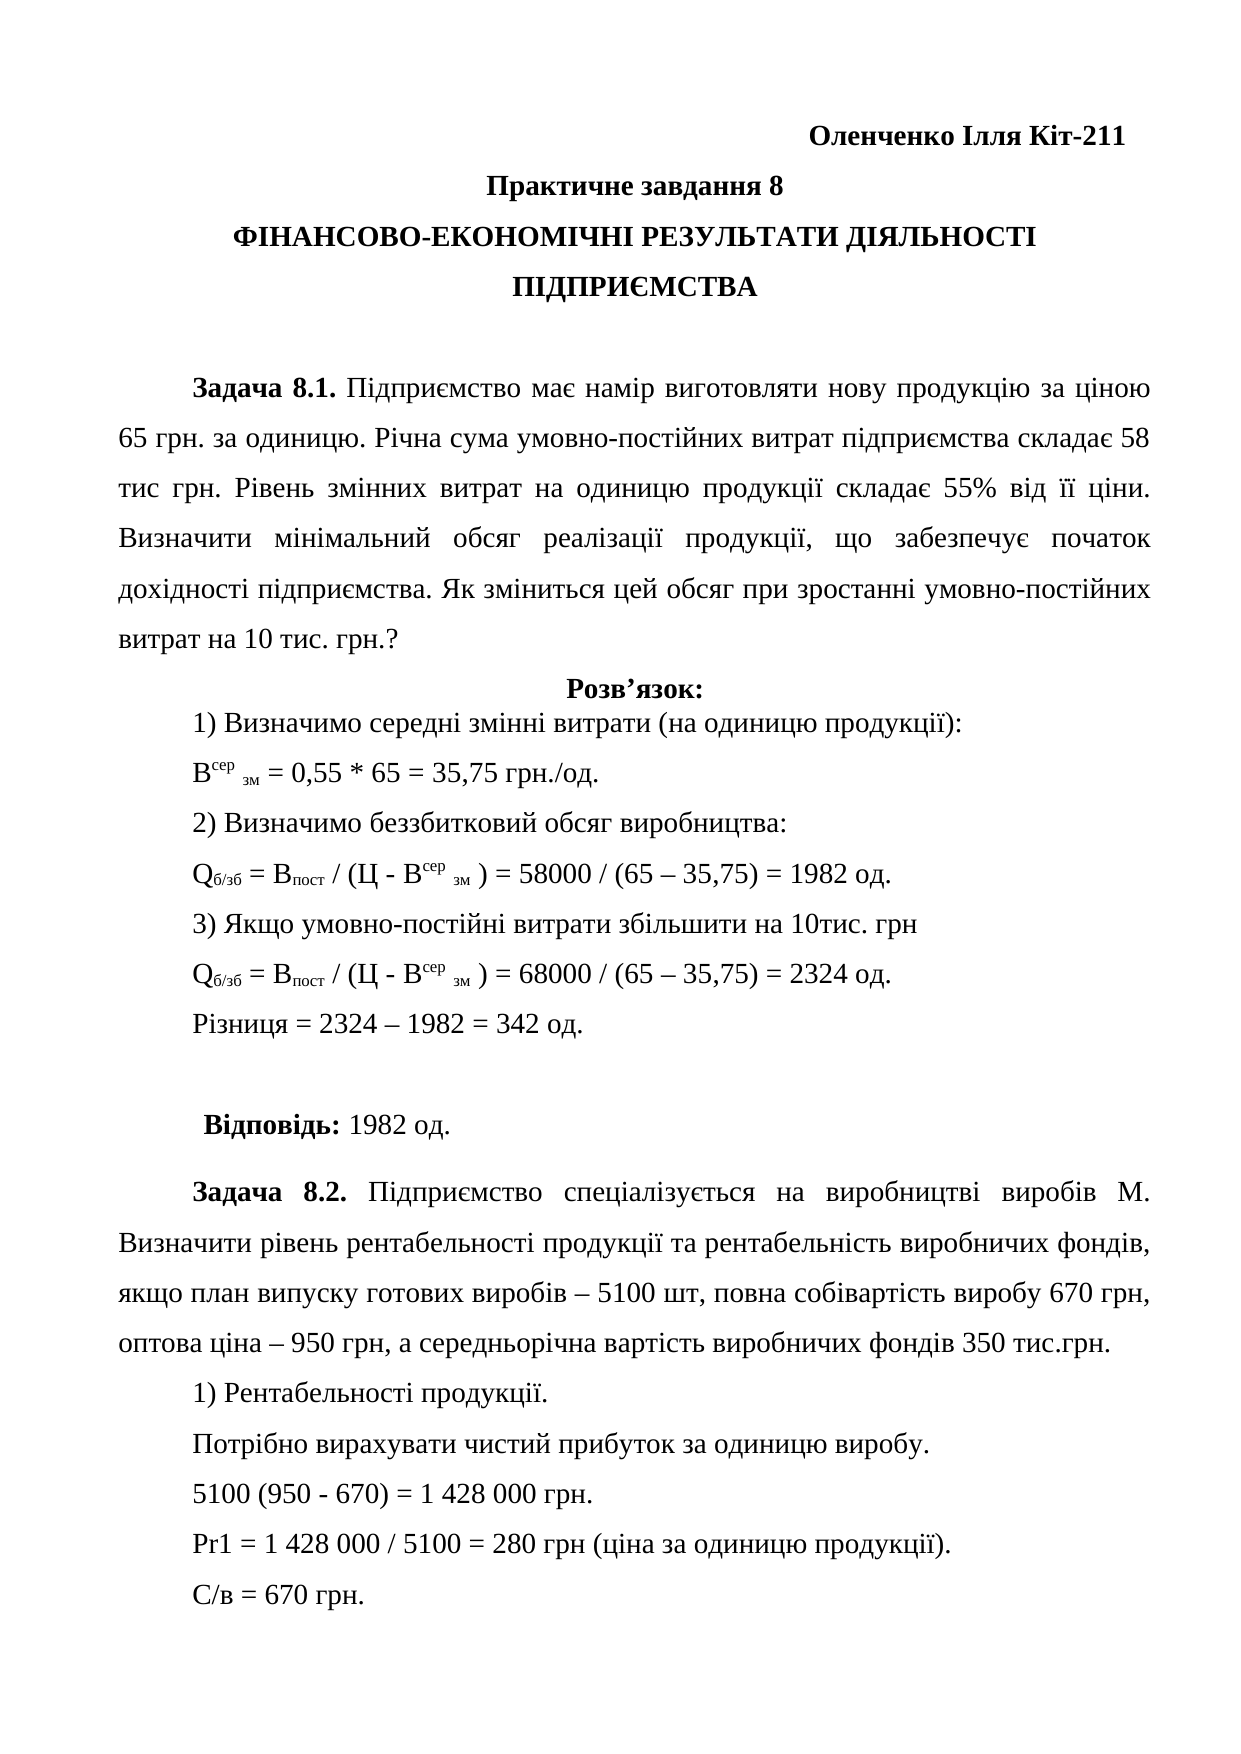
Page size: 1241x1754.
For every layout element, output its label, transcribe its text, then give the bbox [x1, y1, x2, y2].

text Оленченко Ілля Кіт-211 [118, 118, 1152, 152]
text Різниця = 2324 – 1982 = 342 од. [118, 1007, 1152, 1040]
text Qб/зб = Впост / (Ц - Всер зм ) = 68000 / (65 – 35,75) = 2324 од. [118, 956, 1152, 990]
subtitle Розв’язок: [566, 672, 1152, 705]
text Практичне завдання 8 [118, 168, 1152, 202]
text С/в = 670 грн. [118, 1577, 1152, 1610]
text 2) Визначимо беззбитковий обсяг виробництва: [118, 805, 1152, 839]
text 1) Визначимо середні змінні витрати (на одиницю продукції): [118, 705, 1152, 738]
text 3) Якщо умовно-постійні витрати збільшити на 10тис. грн [118, 906, 1152, 939]
text 5100 (950 - 670) = 1 428 000 грн. [118, 1476, 1152, 1510]
text ФІНАНСОВО-ЕКОНОМІЧНІ РЕЗУЛЬТАТИ ДІЯЛЬНОСТІ ПІДПРИЄМСТВА [118, 219, 1152, 303]
text Потрібно вирахувати чистий прибуток за одиницю виробу. [118, 1426, 1152, 1459]
text Pr1 = 1 428 000 / 5100 = 280 грн (ціна за одиницю продукції). [118, 1527, 1152, 1560]
text Задача 8.1. Підприємство має намір виготовляти нову продукцію за ціною 65 грн. за одиницю. Річна сума умовно-постійних витрат підприємства складає 58 тис грн. Рівень змінних витрат на одиницю продукції складає 55% від її ціни. Визначити мінімальний обсяг реалізації продукції, що забезпечує початок дохідності підприємства. Як зміниться цей обсяг при зростанні умовно-постійних витрат на 10 тис. грн.? [118, 370, 1152, 655]
text Задача 8.2. Підприємство спеціалізується на виробництві виробів M. Визначити рівень рентабельності продукції та рентабельність виробничих фондів, якщо план випуску готових виробів – 5100 шт, повна собівартість виробу 670 грн, оптова ціна – 950 грн, а середньорічна вартість виробничих фондів 350 тис.грн. [118, 1174, 1152, 1359]
text Всер зм = 0,55 * 65 = 35,75 грн./од. [118, 755, 1152, 789]
text 1) Рентабельності продукції. [192, 1376, 1152, 1409]
text Відповідь: 1982 од. [130, 1107, 1135, 1141]
text Qб/зб = Впост / (Ц - Всер зм ) = 58000 / (65 – 35,75) = 1982 од. [118, 856, 1152, 889]
